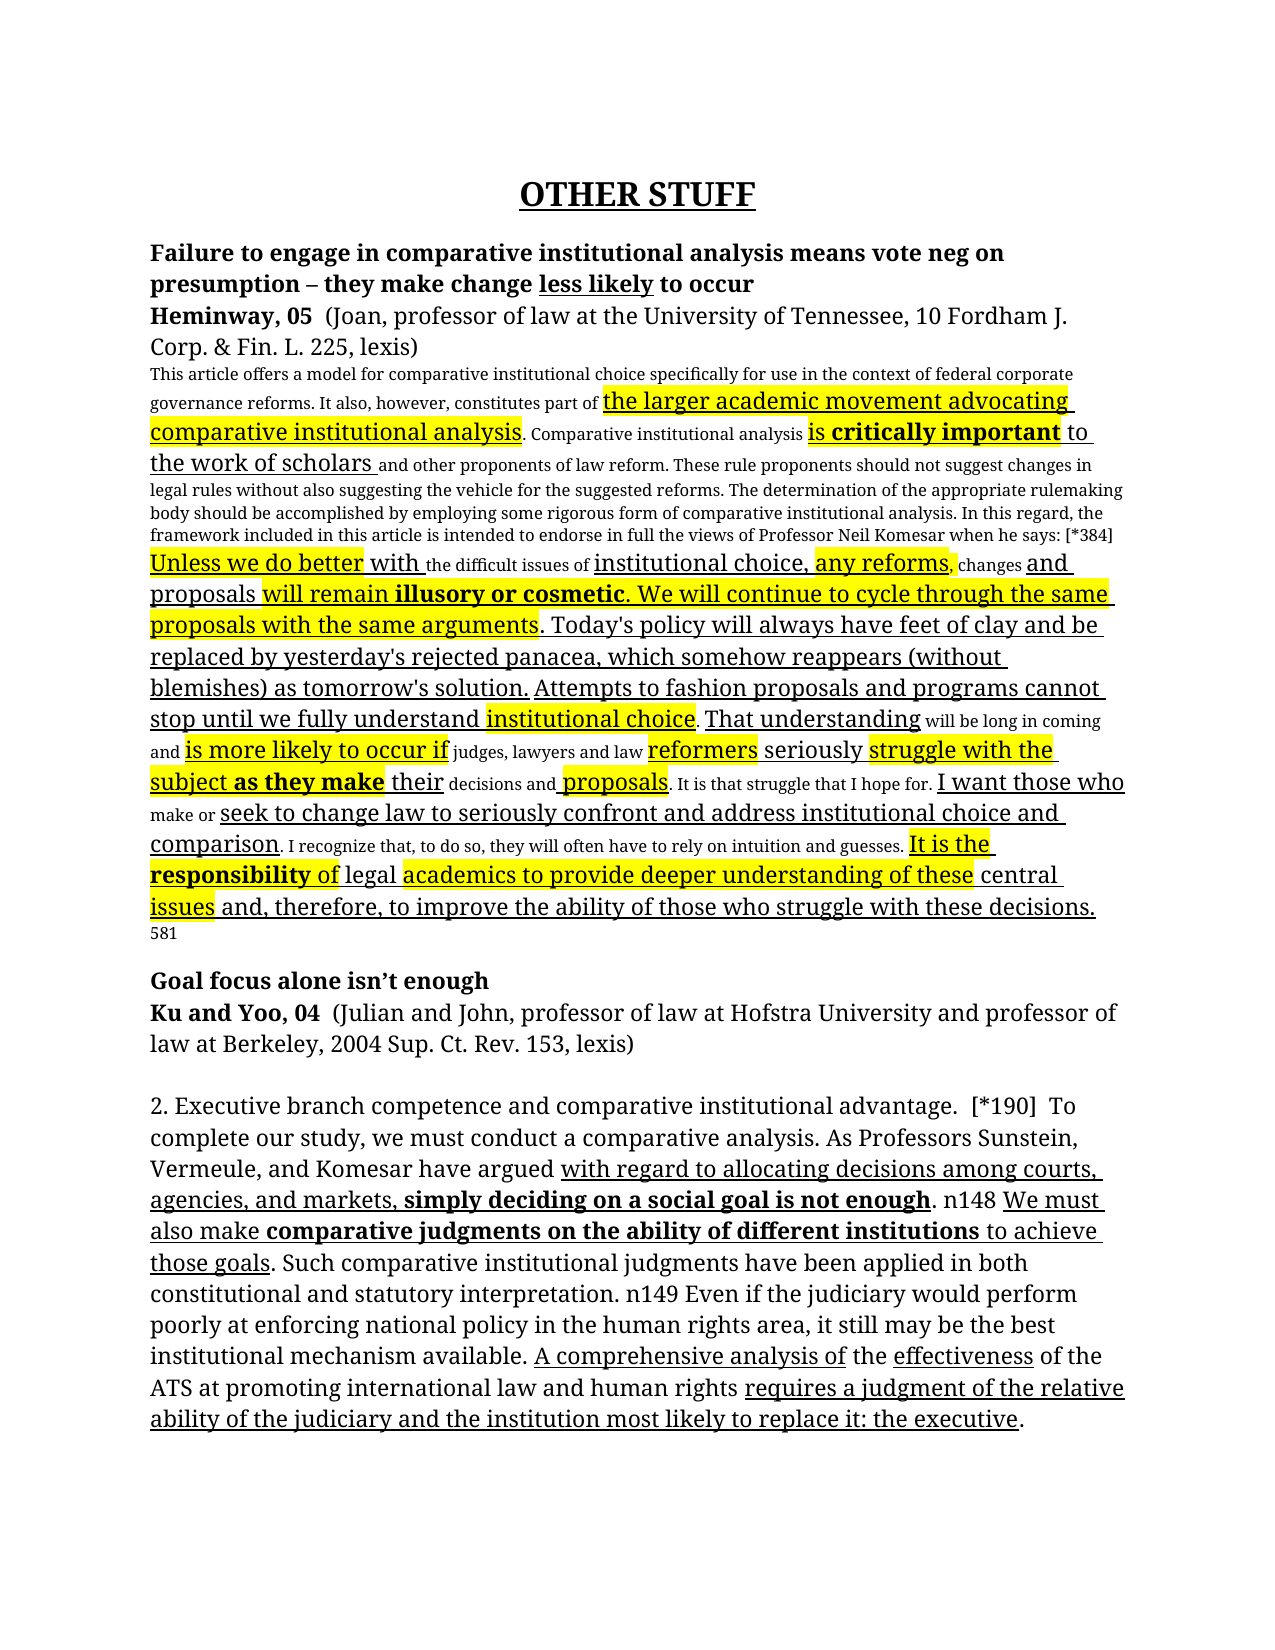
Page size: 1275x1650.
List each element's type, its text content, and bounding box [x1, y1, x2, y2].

text 2. Executive branch competence and comparative institutional advantage. [*190] To complete our study, we must conduct a comparative analysis. As Professors Sunstein, Vermeule, and Komesar have argued with regard to allocating decisions among courts, agencies, and markets, simply deciding on a social goal is not enough. n148 We must also make comparative judgments on the ability of different institutions to achieve those goals. Such comparative institutional judgments have been applied in both constitutional and statutory interpretation. n149 Even if the judiciary would perform poorly at enforcing national policy in the human rights area, it still may be the best institutional mechanism available. A comprehensive analysis of the effectiveness of the ATS at promoting international law and human rights requires a judgment of the relative ability of the judiciary and the institution most likely to replace it: the executive. [150, 1090, 1125, 1434]
text Heminway, 05 (Joan, professor of law at the University of Tennessee, 10 Fordham J. Corp. & Fin. L. 225, lexis) [150, 299, 1125, 362]
subtitle Failure to engage in comparative institutional analysis means vote neg on presumption – they make change less likely to occur [150, 237, 1125, 299]
subtitle other stuff [150, 171, 1125, 216]
subtitle Goal focus alone isn’t enough [150, 965, 1125, 996]
text This article offers a model for comparative institutional choice specifically for use in the context of federal corporate governance reforms. It also, however, constitutes part of the larger academic movement advocating comparative institutional analysis. Comparative institutional analysis is critically important to the work of scholars and other proponents of law reform. These rule proponents should not suggest changes in legal rules without also suggesting the vehicle for the suggested reforms. The determination of the appropriate rulemaking body should be accomplished by employing some rigorous form of comparative institutional analysis. In this regard, the framework included in this article is intended to endorse in full the views of Professor Neil Komesar when he says: [*384] Unless we do better with the difficult issues of institutional choice, any reforms, changes and proposals will remain illusory or cosmetic. We will continue to cycle through the same proposals with the same arguments. Today's policy will always have feet of clay and be replaced by yesterday's rejected panacea, which somehow reappears (without blemishes) as tomorrow's solution. Attempts to fashion proposals and programs cannot stop until we fully understand institutional choice. That understanding will be long in coming and is more likely to occur if judges, lawyers and law reformers seriously struggle with the subject as they make their decisions and proposals. It is that struggle that I hope for. I want those who make or seek to change law to seriously confront and address institutional choice and comparison. I recognize that, to do so, they will often have to rely on intuition and guesses. It is the responsibility of legal academics to provide deeper understanding of these central issues and, therefore, to improve the ability of those who struggle with these decisions. 581 [150, 362, 1125, 944]
text Ku and Yoo, 04 (Julian and John, professor of law at Hofstra University and professor of law at Berkeley, 2004 Sup. Ct. Rev. 153, lexis) [150, 996, 1125, 1059]
